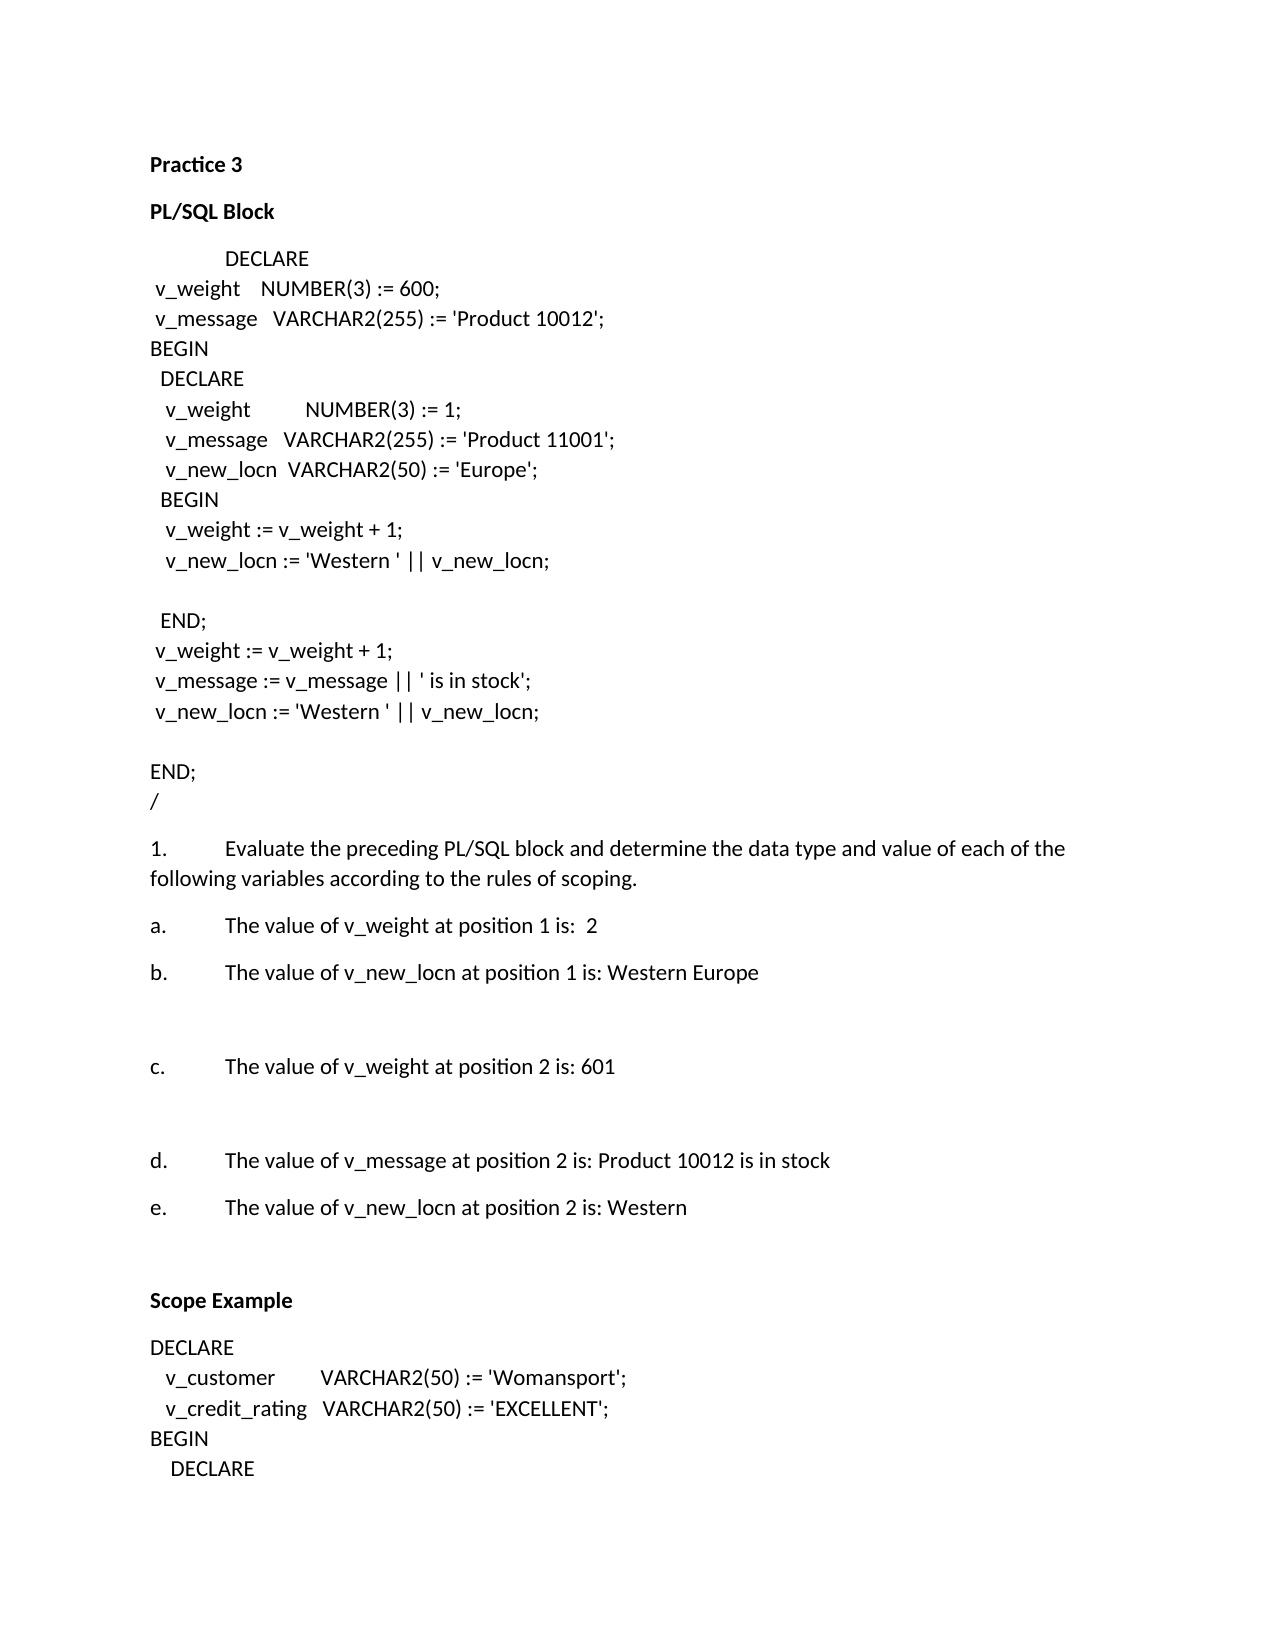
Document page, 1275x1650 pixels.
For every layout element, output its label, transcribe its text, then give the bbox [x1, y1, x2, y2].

text b. The value of v_new_locn at position 1 is: Western Europe [150, 958, 1125, 986]
text d. The value of v_message at position 2 is: Product 10012 is in stock [150, 1146, 1125, 1174]
text a. The value of v_weight at position 1 is: 2 [150, 911, 1125, 939]
text DECLARE v_weight NUMBER(3) := 600; v_message VARCHAR2(255) := 'Product 10012'; BEGIN DECLARE v_weight NUMBER(3) := 1; v_message VARCHAR2(255) := 'Product 11001'; v_new_locn VARCHAR2(50) := 'Europe'; BEGIN v_weight := v_weight + 1; v_new_locn := 'Western ' || v_new_locn; END; v_weight := v_weight + 1; v_message := v_message || ' is in stock'; v_new_locn := 'Western ' || v_new_locn; END; / [150, 244, 1125, 816]
text Scope Example [150, 1286, 1125, 1314]
text PL/SQL Block [150, 197, 1125, 225]
text 1. Evaluate the preceding PL/SQL block and determine the data type and value of each of the following variables according to the rules of scoping. [150, 834, 1125, 893]
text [150, 1333, 1125, 1482]
text e. The value of v_new_locn at position 2 is: Western [150, 1193, 1125, 1221]
text c. The value of v_weight at position 2 is: 601 [150, 1052, 1125, 1080]
text Practice 3 [150, 150, 1125, 178]
